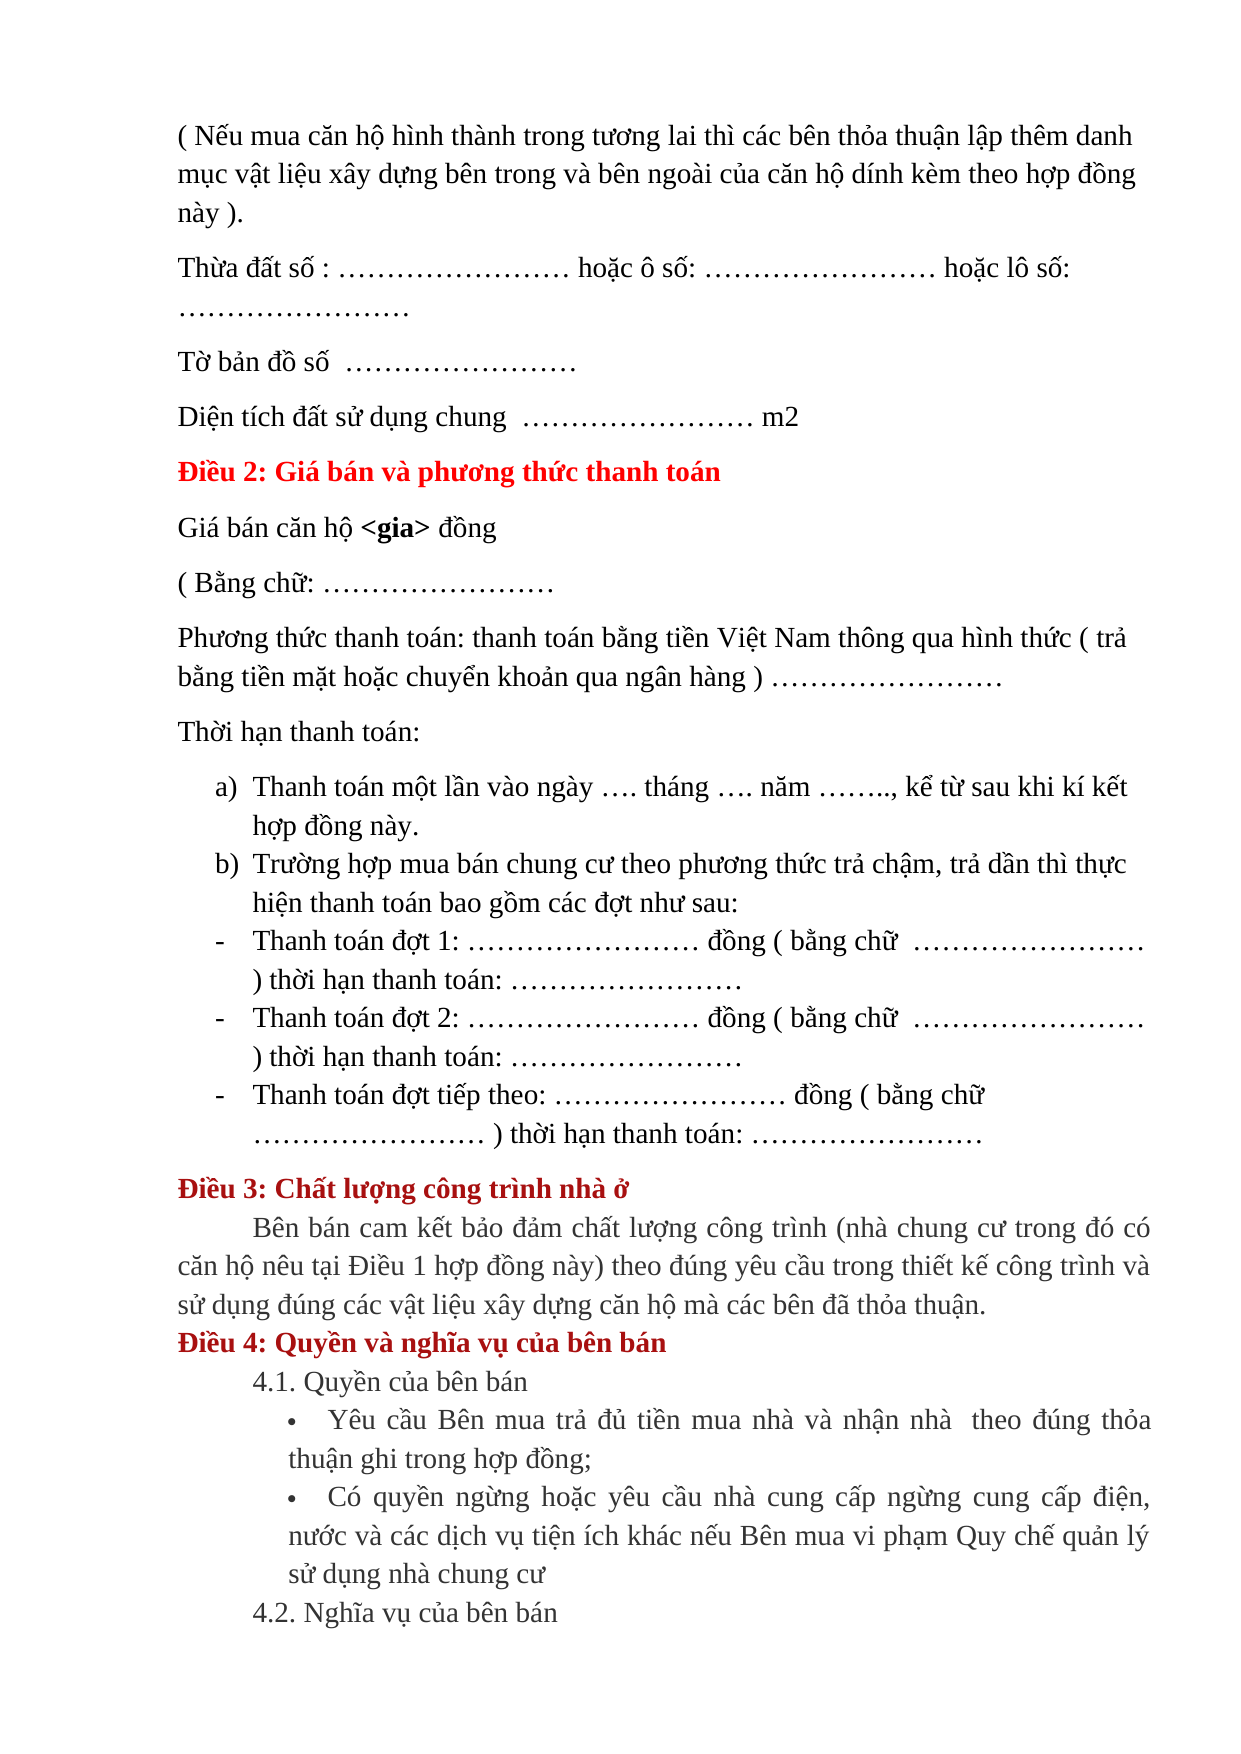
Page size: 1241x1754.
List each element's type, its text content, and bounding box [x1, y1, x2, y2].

text Thời hạn thanh toán: [177, 714, 1152, 747]
text Bên bán cam kết bảo đảm chất lượng công trình (nhà chung cư trong đó có căn hộ nêu tại Điều 1 hợp đồng này) theo đúng yêu cầu trong thiết kế công trình và sử dụng đúng các vật liệu xây dựng căn hộ mà các bên đã thỏa thuận. [177, 1210, 1152, 1320]
text Diện tích đất sử dụng chung …………………… m2 [177, 399, 1152, 433]
list Có quyền ngừng hoặc yêu cầu nhà cung cấp ngừng cung cấp điện, nước và các dịch vụ tiện ích khác nếu Bên mua vi phạm Quy chế quản lý sử dụng nhà chung cư [288, 1479, 1152, 1590]
list Thanh toán đợt 1: …………………… đồng ( bằng chữ …………………… ) thời hạn thanh toán: …………………… [215, 923, 1152, 995]
list Thanh toán đợt tiếp theo: …………………… đồng ( bằng chữ …………………… ) thời hạn thanh toán: …………………… [215, 1077, 1152, 1149]
text Tờ bản đồ số …………………… [177, 344, 1152, 378]
list Thanh toán đợt 2: …………………… đồng ( bằng chữ …………………… ) thời hạn thanh toán: …………………… [215, 1000, 1152, 1072]
text Điều 4: Quyền và nghĩa vụ của bên bán [177, 1325, 1152, 1359]
text 4.2. Nghĩa vụ của bên bán [177, 1595, 1152, 1629]
text Giá bán căn hộ <gia> đồng [177, 510, 1152, 543]
list Thanh toán một lần vào ngày …. tháng …. năm …….., kể từ sau khi kí kết hợp đồng này. [215, 769, 1152, 841]
text Điều 2: Giá bán và phương thức thanh toán [177, 454, 1152, 488]
text Thừa đất số : …………………… hoặc ô số: …………………… hoặc lô số: …………………… [177, 250, 1152, 322]
text ( Bằng chữ: …………………… [177, 565, 1152, 598]
text Điều 3: Chất lượng công trình nhà ở [177, 1171, 1152, 1205]
text Phương thức thanh toán: thanh toán bằng tiền Việt Nam thông qua hình thức ( trả bằng tiền mặt hoặc chuyển khoản qua ngân hàng ) …………………… [177, 620, 1152, 692]
text ( Nếu mua căn hộ hình thành trong tương lai thì các bên thỏa thuận lập thêm danh mục vật liệu xây dựng bên trong và bên ngoài của căn hộ dính kèm theo hợp đồng này ). [177, 118, 1152, 229]
text 4.1. Quyền của bên bán [177, 1364, 1152, 1397]
list Trường hợp mua bán chung cư theo phương thức trả chậm, trả dần thì thực hiện thanh toán bao gồm các đợt như sau: [215, 846, 1152, 918]
list Yêu cầu Bên mua trả đủ tiền mua nhà và nhận nhà theo đúng thỏa thuận ghi trong hợp đồng; [288, 1402, 1152, 1474]
